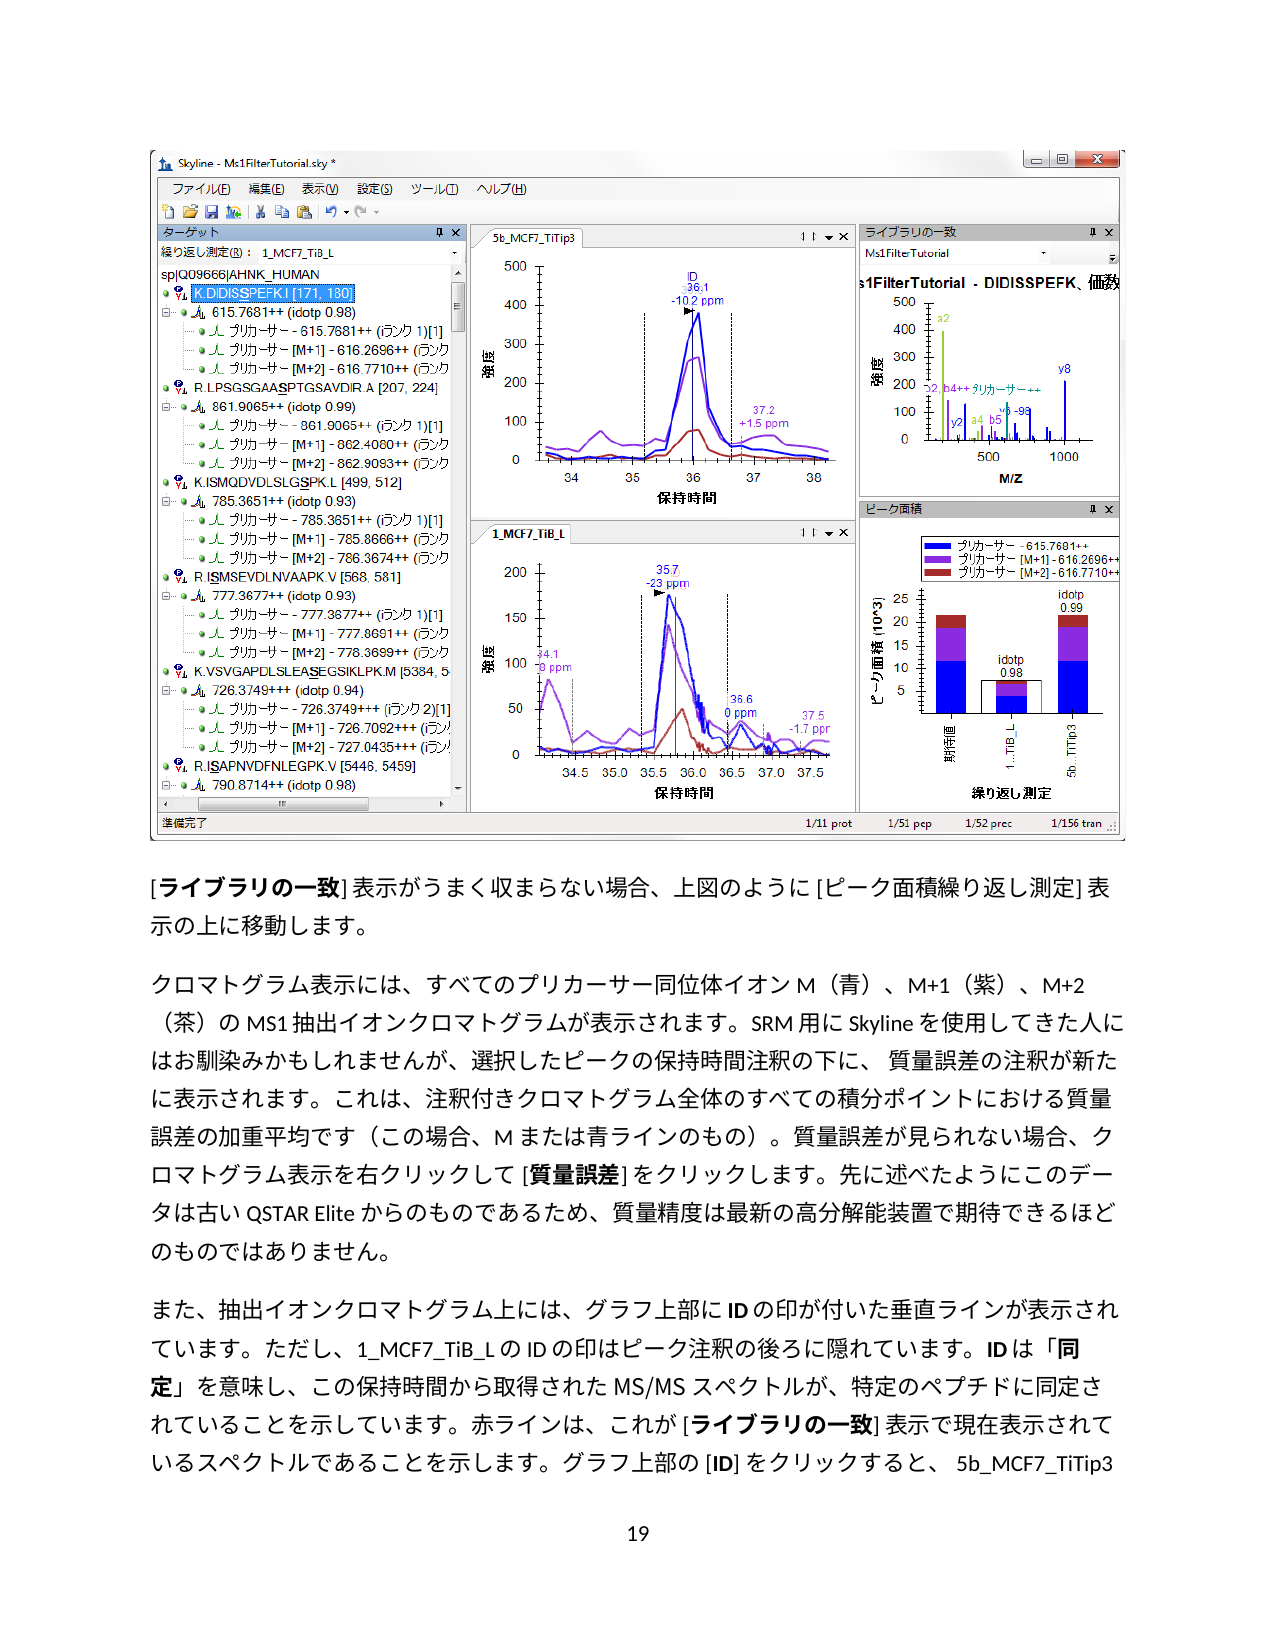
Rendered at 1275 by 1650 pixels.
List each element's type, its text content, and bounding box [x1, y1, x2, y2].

list [ライブラリの一致] 表示がうまく収まらない場合、上図のように [ピーク面積繰り返し測定] 表示の上に移動します。 [150, 869, 1125, 941]
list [150, 1292, 1125, 1478]
picture [150, 150, 1125, 841]
list クロマトグラム表示には、すべてのプリカーサー同位体イオンM（青）、M+1（紫）、M+2（茶）のMS1抽出イオンクロマトグラムが表示されます。SRM用にSkylineを使用してきた人にはお馴染みかもしれませんが、選択したピークの保持時間注釈の下に、 質量誤差の注釈が新たに表示されます。これは、注釈付きクロマトグラム全体のすべての積分ポイントにおける質量誤差の加重平均です（この場合、Mまたは青ラインのもの）。質量誤差が見られない場合、クロマトグラム表示を右クリックして [質量誤差] をクリックします。先に述べたようにこのデータは古いQSTAR Eliteからのものであるため、質量精度は最新の高分解能装置で期待できるほどのものではありません。 [150, 966, 1125, 1267]
